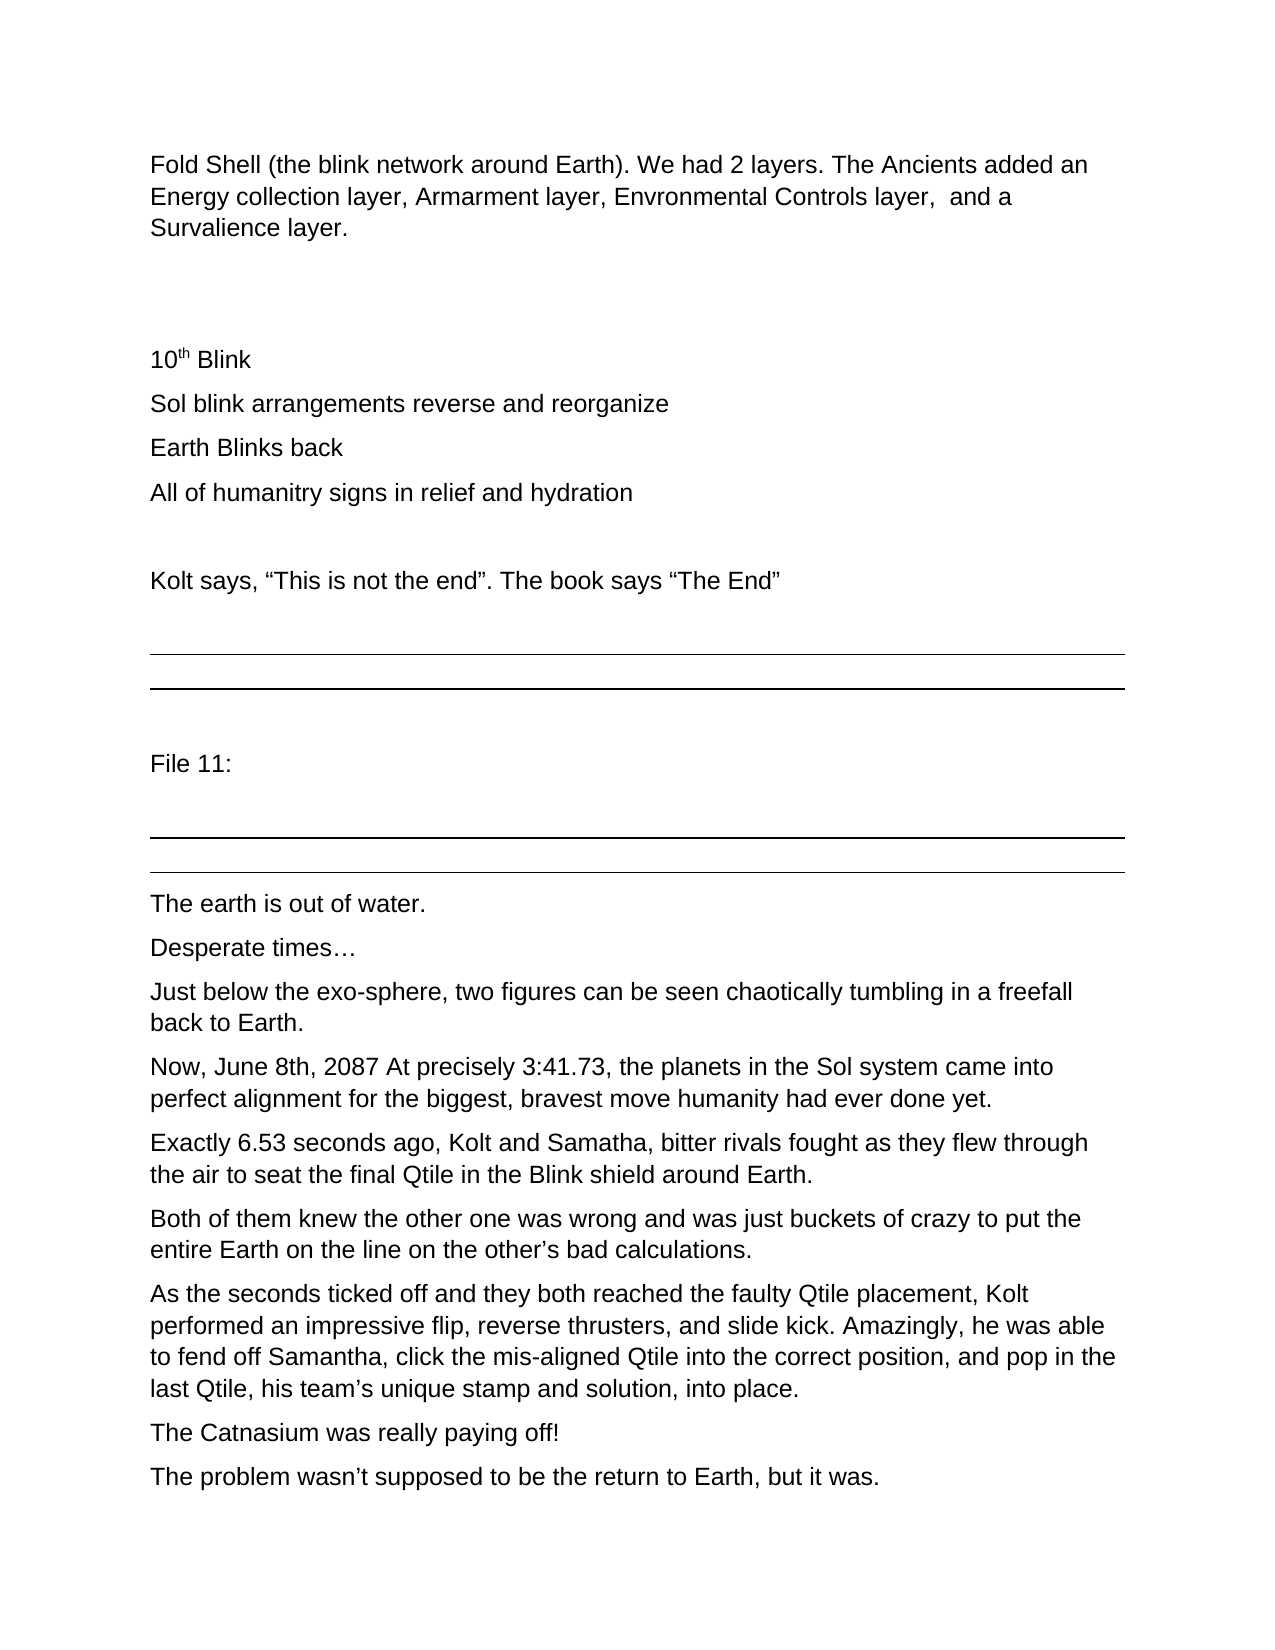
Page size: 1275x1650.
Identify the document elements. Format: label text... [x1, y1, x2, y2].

text Just below the exo-sphere, two figures can be seen chaotically tumbling in a freefall back to Earth. [150, 977, 1125, 1037]
text Earth Blinks back [150, 433, 1125, 462]
text File 11: [150, 749, 1125, 778]
text Desperate times… [150, 933, 1125, 961]
text Kolt says, “This is not the end”. The book says “The End” [150, 566, 1125, 594]
text Both of them knew the other one was wrong and was just buckets of crazy to put the entire Earth on the line on the other’s bad calculations. [150, 1204, 1125, 1264]
text Sol blink arrangements reverse and reorganize [150, 389, 1125, 418]
text The earth is out of water. [150, 889, 1125, 917]
text 10th Blink [150, 345, 1125, 374]
text Now, June 8th, 2087 At precisely 3:41.73, the planets in the Sol system came into perfect alignment for the biggest, bravest move humanity had ever done yet. [150, 1052, 1125, 1113]
text The problem wasn’t supposed to be the return to Earth, but it was. [150, 1462, 1125, 1491]
text Fold Shell (the blink network around Earth). We had 2 layers. The Ancients added an Energy collection layer, Armarment layer, Envronmental Controls layer, and a Survalience layer. [150, 150, 1125, 242]
text Exactly 6.53 seconds ago, Kolt and Samatha, bitter rivals fought as they flew through the air to seat the final Qtile in the Blink shield around Earth. [150, 1128, 1125, 1188]
text The Catnasium was really paying off! [150, 1418, 1125, 1447]
text As the seconds ticked off and they both reached the faulty Qtile placement, Kolt performed an impressive flip, reverse thrusters, and slide kick. Amazingly, he was able to fend off Samantha, click the mis-aligned Qtile into the correct position, and pop in the last Qtile, his team’s unique stamp and solution, into place. [150, 1279, 1125, 1403]
text All of humanitry signs in relief and hydration [150, 477, 1125, 506]
